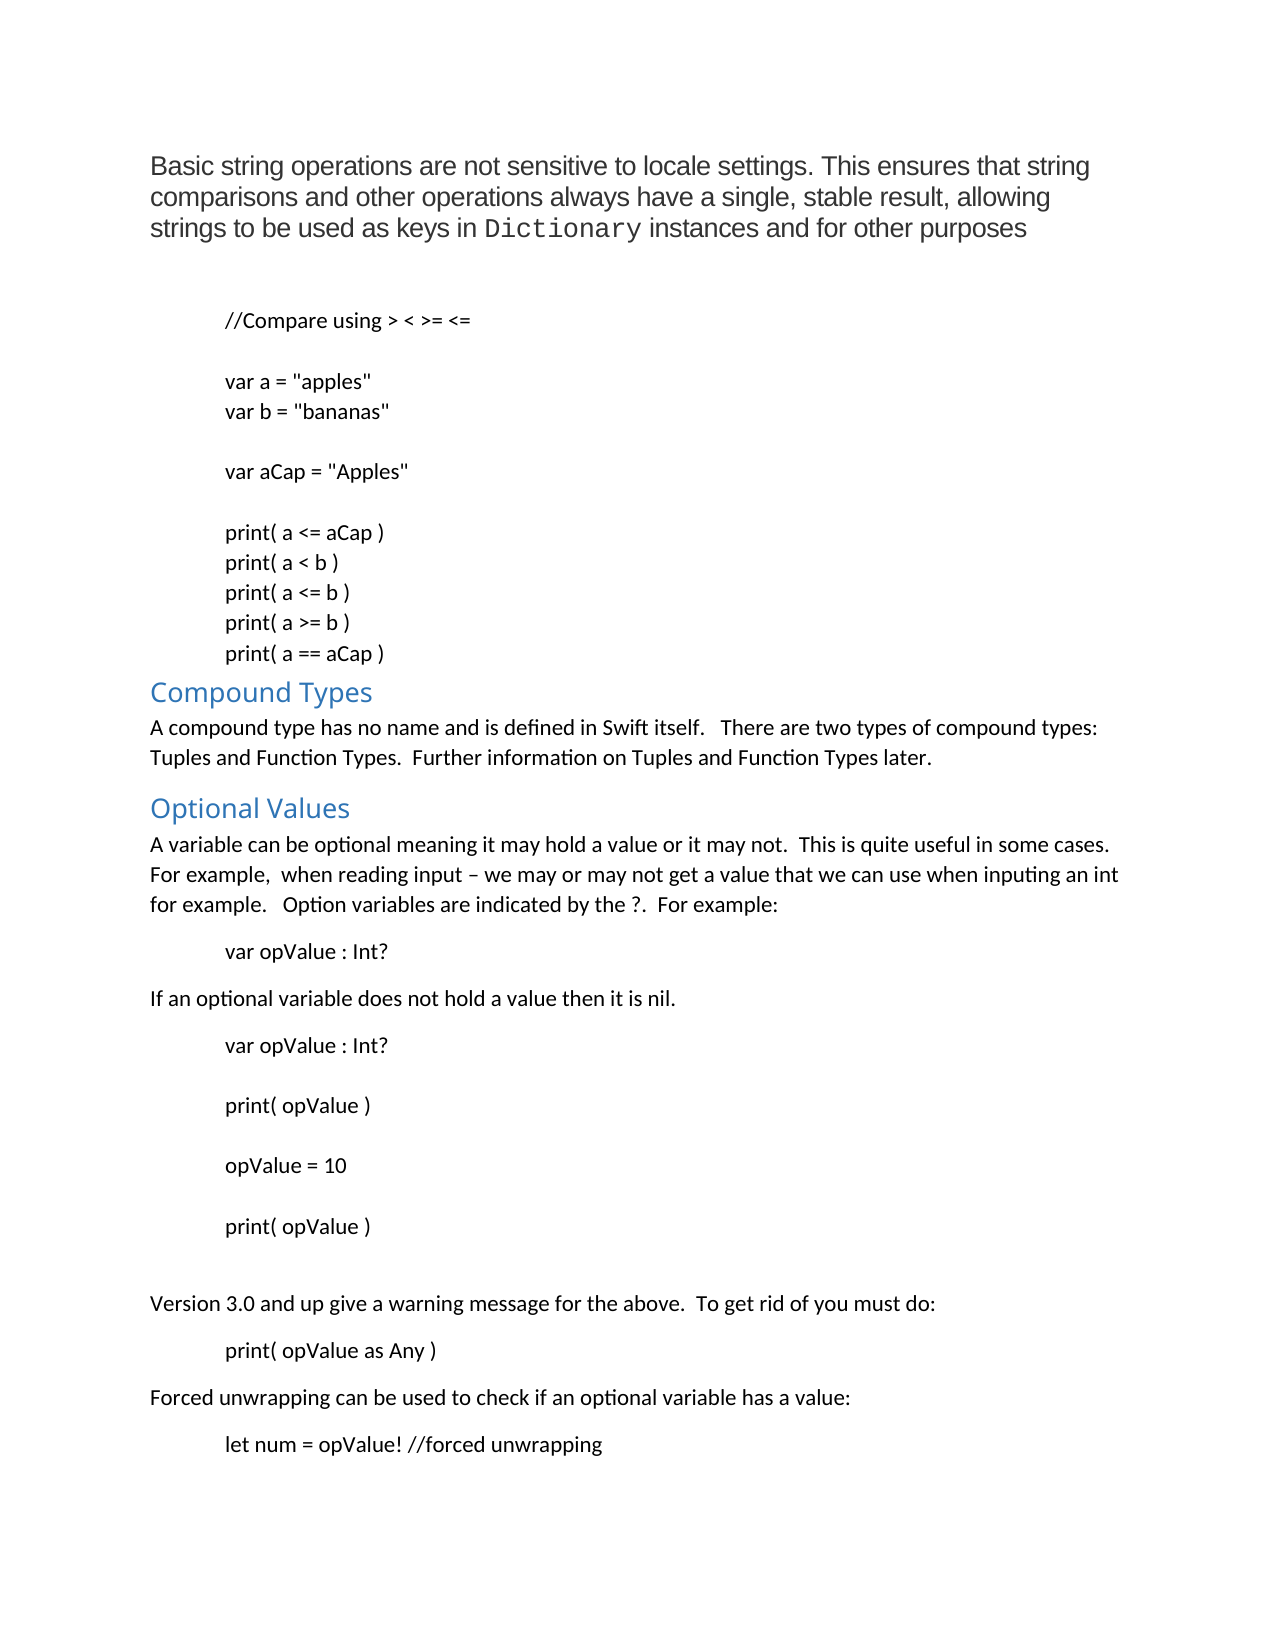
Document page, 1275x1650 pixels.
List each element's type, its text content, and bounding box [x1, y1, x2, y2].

text Forced unwrapping can be used to check if an optional variable has a value: [150, 1383, 1125, 1411]
text print( opValue as Any ) [150, 1336, 1125, 1364]
text print( a < b ) [225, 548, 1125, 576]
text A compound type has no name and is defined in Swift itself. There are two types of compound types: Tuples and Function Types. Further information on Tuples and Function Types later. [150, 713, 1125, 771]
text var a = "apples" [225, 367, 1125, 395]
text var aCap = "Apples" [225, 457, 1125, 486]
subtitle Compound Types [150, 673, 1125, 710]
text //Compare using > < >= <= [225, 306, 1125, 334]
text A variable can be optional meaning it may hold a value or it may not. This is quite useful in some cases. For example, when reading input – we may or may not get a value that we can use when inputing an int for example. Option variables are indicated by the ?. For example: [150, 830, 1125, 918]
text print( a == aCap ) [225, 639, 1125, 667]
text opValue = 10 [225, 1152, 1125, 1180]
text print( a <= b ) [225, 578, 1125, 606]
text If an optional variable does not hold a value then it is nil. [150, 984, 1125, 1012]
text Version 3.0 and up give a warning message for the above. To get rid of you must do: [150, 1289, 1125, 1317]
text var opValue : Int? [225, 1031, 1125, 1059]
text print( a >= b ) [225, 608, 1125, 637]
text print( opValue ) [225, 1212, 1125, 1240]
text var b = "bananas" [225, 397, 1125, 425]
text print( a <= aCap ) [225, 518, 1125, 546]
text var opValue : Int? [150, 937, 1125, 965]
subtitle Optional Values [150, 790, 1125, 827]
text let num = opValue! //forced unwrapping [225, 1430, 1125, 1458]
text Basic string operations are not sensitive to locale settings. This ensures that string comparisons and other operations always have a single, stable result, allowing strings to be used as keys in Dictionary instances and for other purposes [150, 150, 1125, 246]
text print( opValue ) [225, 1091, 1125, 1119]
